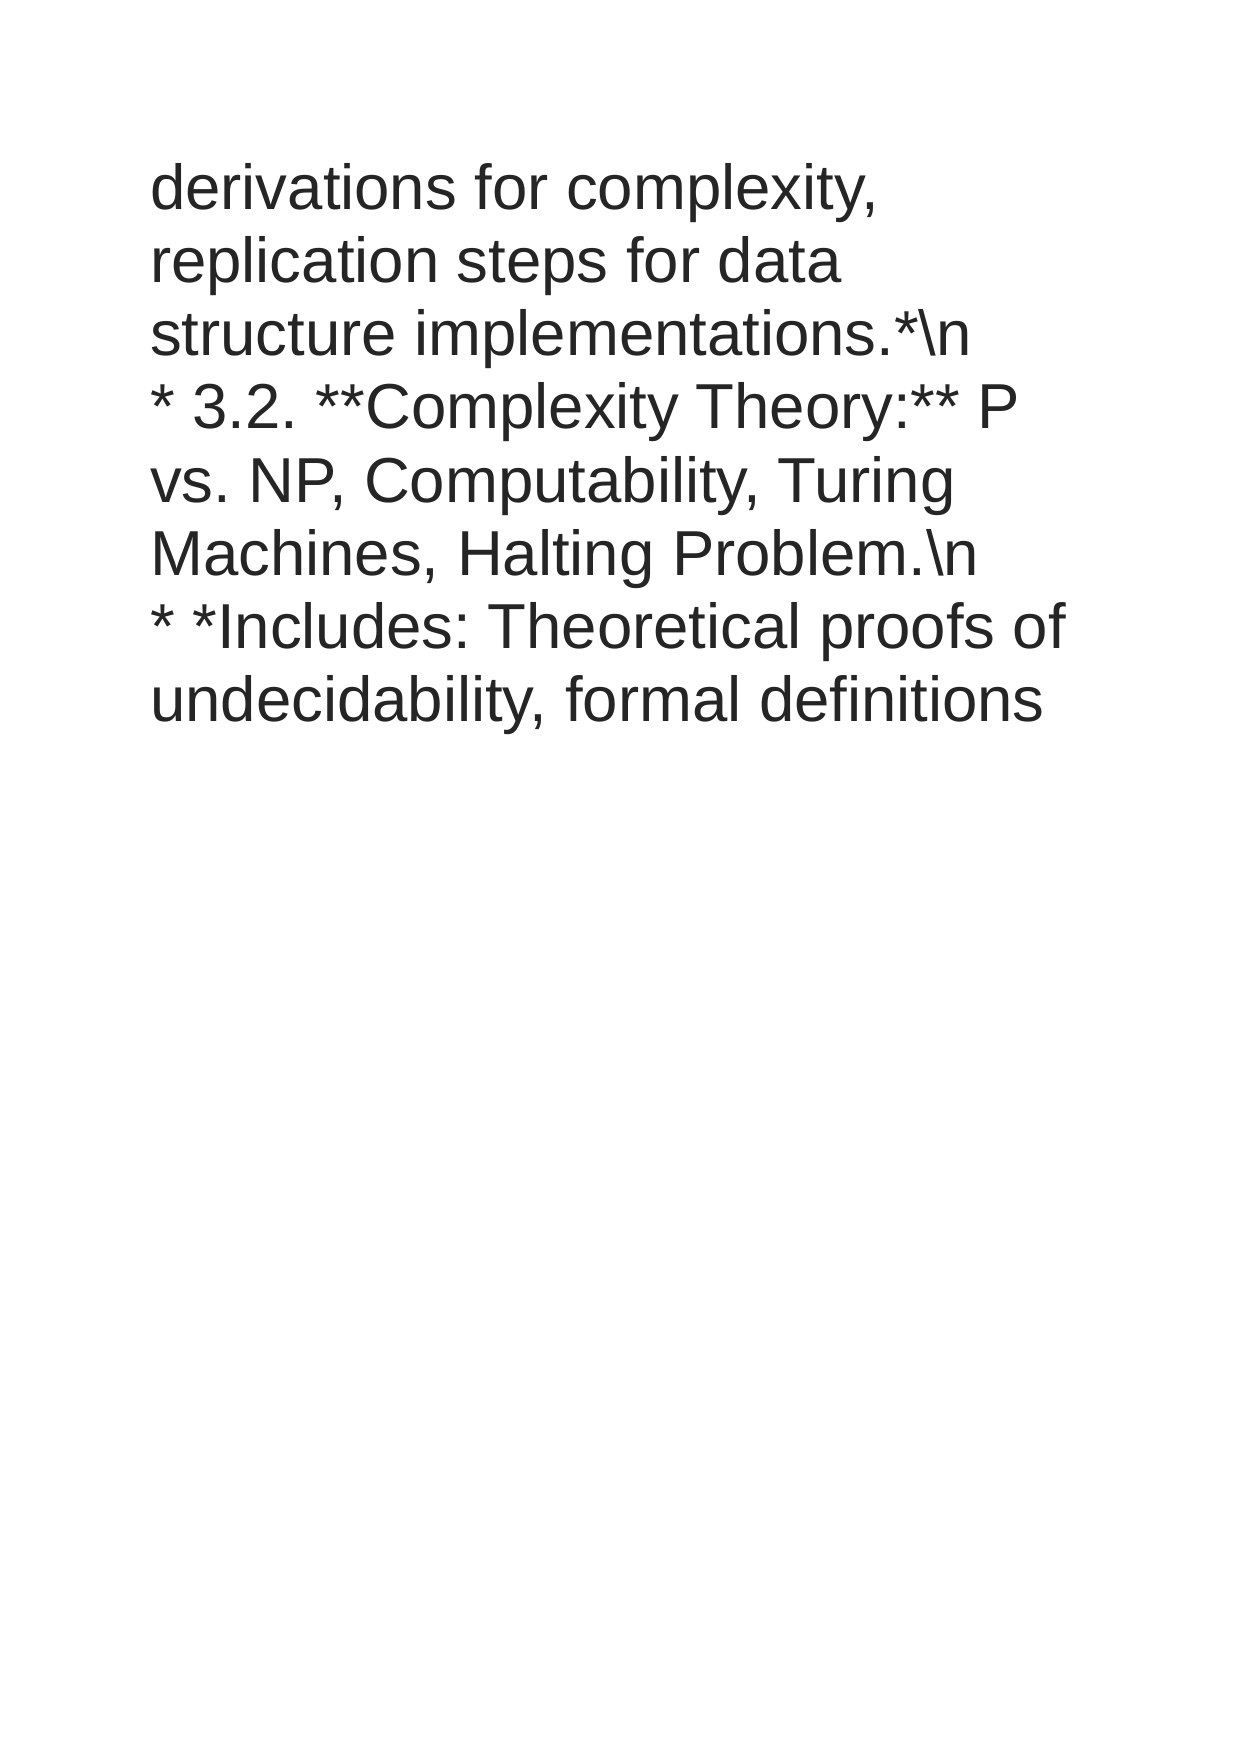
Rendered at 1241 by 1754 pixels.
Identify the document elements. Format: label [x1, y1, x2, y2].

text [150, 150, 1090, 735]
